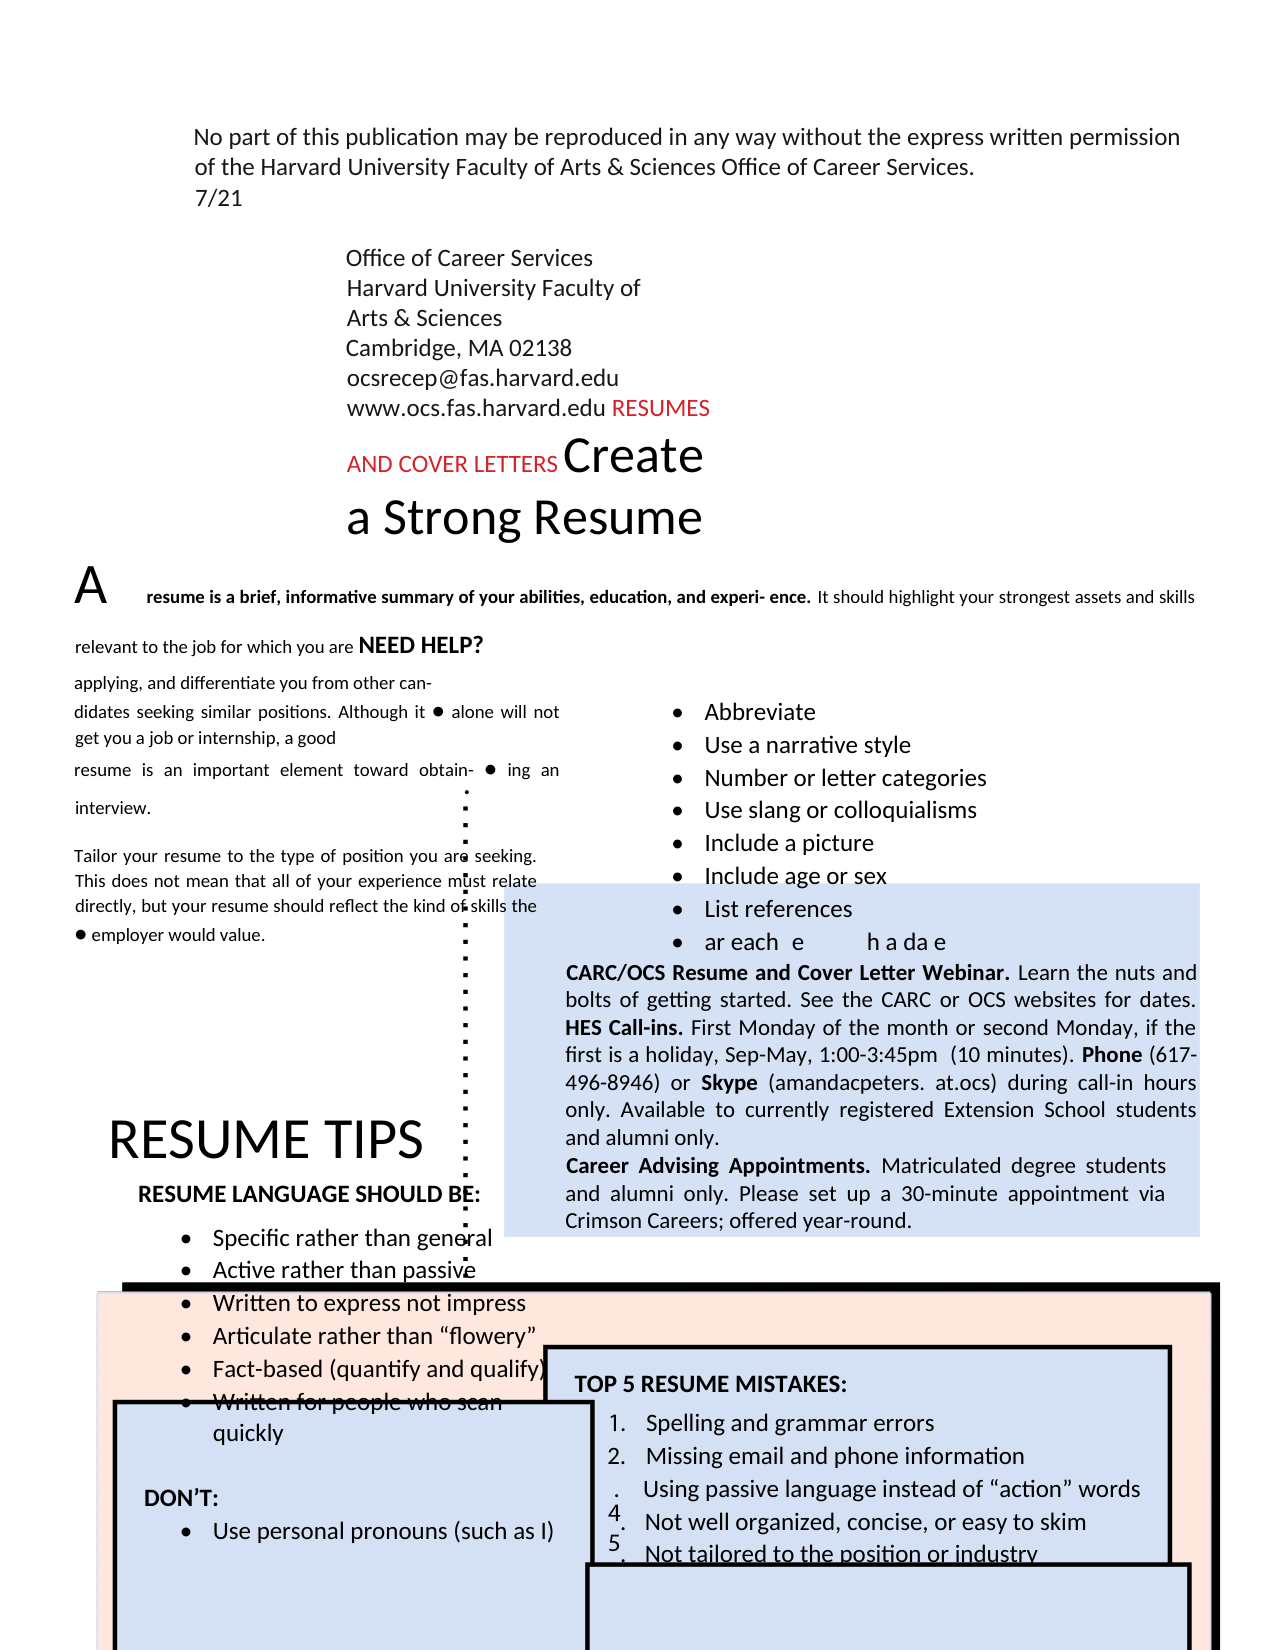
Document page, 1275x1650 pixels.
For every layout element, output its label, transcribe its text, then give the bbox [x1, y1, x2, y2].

list Active rather than passive [179, 1254, 559, 1285]
text Tailor your resume to the type of position you are seeking. This does not mean that all of your experience must relate directly, but your resume should reflect the kind of skills the • employer would value. [74, 844, 538, 947]
text DON’T: [144, 1482, 559, 1512]
list Fact-based (quantify and qualify) [179, 1353, 559, 1383]
list Written to express not impress [179, 1287, 559, 1318]
list Use a narrative style [671, 729, 1196, 759]
text A resume is a brief, informative summary of your abilities, education, and experi- ence. It should highlight your strongest assets and skills relevant to the job for which you are NEED HELP? [74, 548, 1196, 659]
text 2. Missing email and phone information [567, 1440, 1196, 1471]
list Use personal pronouns (such as I) [179, 1516, 559, 1546]
text didates seeking similar positions. Although it • alone will not get you a job or internship, a good [74, 696, 559, 749]
text applying, and differentiate you from other can- [74, 671, 1196, 694]
list Number or letter categories [671, 762, 1196, 792]
list ar each e h a da e [671, 926, 1196, 956]
text . Not well organized, concise, or easy to skim [567, 1506, 1196, 1536]
text Office of Career Services Harvard University Faculty of Arts & Sciences [346, 243, 645, 332]
list Articulate rather than “flowery” [179, 1320, 559, 1351]
picture [95, 790, 1221, 1650]
text Cambridge, MA 02138 ocsrecep@fas.harvard.edu www.ocs.fas.harvard.edu RESUMES AND COVER LETTERS Create a Strong Resume [346, 333, 727, 547]
text . Not tailored to the position or industry [567, 1539, 1196, 1569]
text RESUME LANGUAGE SHOULD BE: [75, 1178, 544, 1209]
list Include a picture [671, 827, 1196, 858]
list List references [671, 893, 1196, 923]
list Written for people who scan quickly [179, 1386, 559, 1448]
text No part of this publication may be reproduced in any way without the express written permission of the Harvard University Faculty of Arts & Sciences Office of Career Services. [193, 122, 1196, 182]
list Include age or sex [671, 860, 1196, 891]
text Career Advising Appointments. Matriculated degree students and alumni only. Please set up a 30-minute appointment via Crimson Careers; offered year-round. [565, 1152, 1167, 1234]
subtitle RESUME TIPS [108, 1101, 559, 1173]
list Use slang or colloquialisms [671, 794, 1196, 825]
list Specific rather than general [179, 1222, 559, 1252]
text 7/21 [195, 182, 1196, 212]
list Abbreviate [671, 696, 1196, 727]
text TOP 5 RESUME MISTAKES: [574, 1368, 1196, 1398]
text resume is an important element toward obtain- • ing an interview. [74, 754, 559, 819]
text . Spelling and grammar errors [567, 1407, 1196, 1438]
text . Using passive language instead of “action” words [567, 1473, 1196, 1503]
text CARC/OCS Resume and Cover Letter Webinar. Learn the nuts and bolts of getting started. See the CARC or OCS websites for dates. HES Call-ins. First Monday of the month or second Monday, if the first is a holiday, Sep-May, 1:00-3:45pm (10 minutes). Phone (617-496-8946) or Skype (amandacpeters. at.ocs) during call-in hours only. Available to currently registered Extension School students and alumni only. [565, 959, 1197, 1151]
